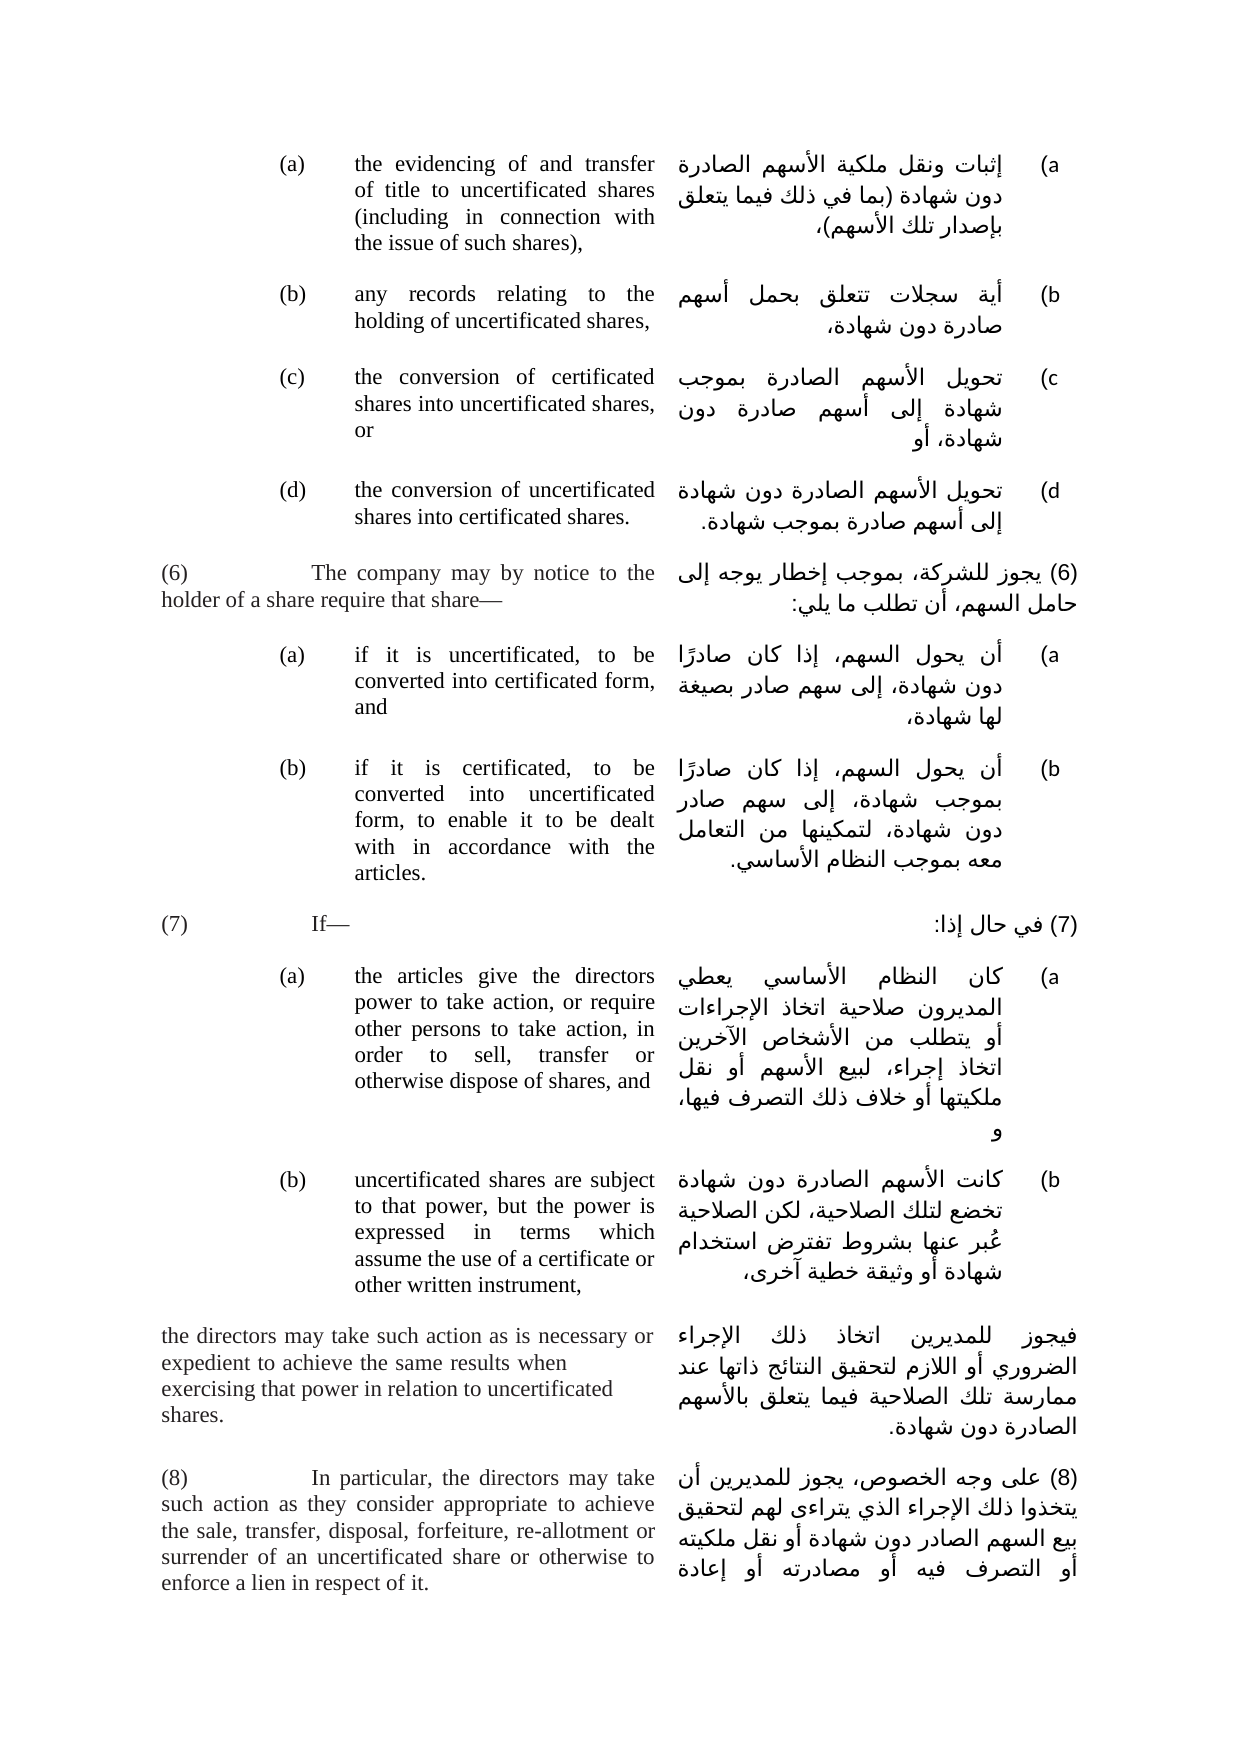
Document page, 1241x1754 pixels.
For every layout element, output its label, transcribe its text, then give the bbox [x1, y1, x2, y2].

table_cell if it is uncertificated, to be converted into certificated form, and [150, 641, 666, 754]
table_cell the articles give the directors power to take action, or require other persons to take action, in order to sell, transfer or otherwise dispose of shares, and [150, 962, 666, 1166]
table_cell uncertificated shares are subject to that power, but the power is expressed in terms which assume the use of a certificate or other written instrument, [150, 1166, 666, 1322]
table_cell if it is certificated, to be converted into uncertificated form, to enable it to be dealt with in accordance with the articles. [150, 754, 666, 911]
table_cell تحويل الأسهم الصادرة بموجب شهادة إلى أسهم صادرة دون شهادة، أو [666, 363, 1089, 476]
table_cell the conversion of uncertificated shares into certificated shares. [150, 476, 666, 559]
table_cell فيجوز للمديرين اتخاذ ذلك الإجراء الضروري أو اللازم لتحقيق النتائج ذاتها عند ممارسة تلك الصلاحية فيما يتعلق بالأسهم الصادرة دون شهادة. [666, 1323, 1089, 1464]
table_cell تحويل الأسهم الصادرة دون شهادة إلى أسهم صادرة بموجب شهادة. [666, 476, 1089, 559]
table_cell كانت الأسهم الصادرة دون شهادة تخضع لتلك الصلاحية، لكن الصلاحية عُبر عنها بشروط تفترض استخدام شهادة أو وثيقة خطية آخرى، [666, 1166, 1089, 1322]
table_cell any records relating to the holding of uncertificated shares, [150, 280, 666, 363]
table_cell أن يحول السهم، إذا كان صادرًا بموجب شهادة، إلى سهم صادر دون شهادة، لتمكينها من التعامل معه بموجب النظام الأساسي. [666, 754, 1089, 911]
table_cell كان النظام الأساسي يعطي المديرون صلاحية اتخاذ الإجراءات أو يتطلب من الأشخاص الآخرين اتخاذ إجراء، لبيع الأسهم أو نقل ملكيتها أو خلاف ذلك التصرف فيها، و [666, 962, 1089, 1166]
table_cell the directors may take such action as is necessary or expedient to achieve the same results when exercising that power in relation to uncertificated shares. [150, 1323, 666, 1464]
table_cell (7) في حال إذا: [666, 911, 1089, 962]
table_cell إثبات ونقل ملكية الأسهم الصادرة دون شهادة (بما في ذلك فيما يتعلق بإصدار تلك الأسهم)، [666, 150, 1089, 280]
table_cell أن يحول السهم، إذا كان صادرًا دون شهادة، إلى سهم صادر بصيغة لها شهادة، [666, 641, 1089, 754]
table_cell (6) يجوز للشركة، بموجب إخطار يوجه إلى حامل السهم، أن تطلب ما يلي: [666, 559, 1089, 641]
table_cell the evidencing of and transfer of title to uncertificated shares (including in connection with the issue of such shares), [150, 150, 666, 280]
table_cell (7) If— [150, 911, 666, 962]
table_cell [150, 1464, 666, 1596]
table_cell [666, 1464, 1089, 1596]
table_cell (6) The company may by notice to the holder of a share require that share— [150, 559, 666, 641]
table_cell the conversion of certificated shares into uncertificated shares, or [150, 363, 666, 476]
table_cell أية سجلات تتعلق بحمل أسهم صادرة دون شهادة، [666, 280, 1089, 363]
